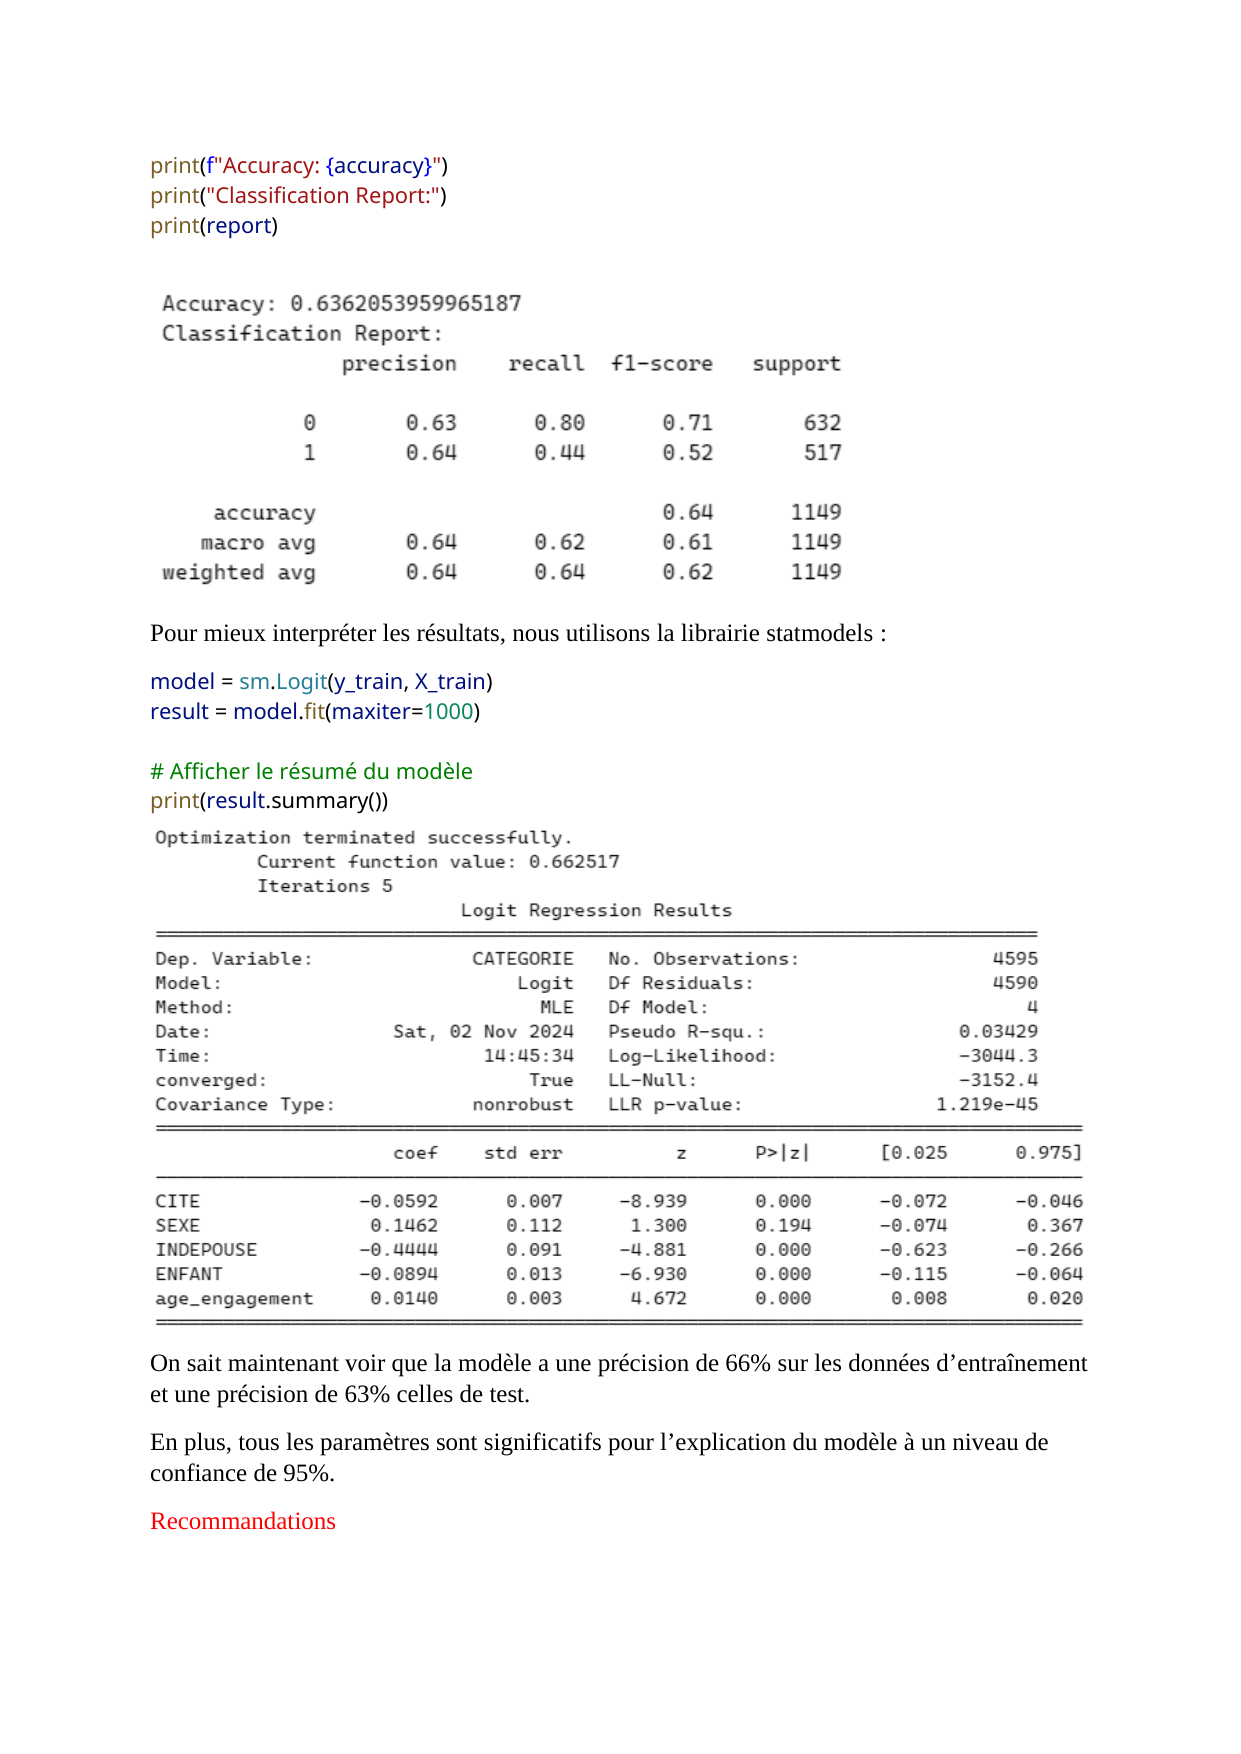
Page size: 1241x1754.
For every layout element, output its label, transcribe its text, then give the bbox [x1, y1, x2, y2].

text print(report) [150, 209, 1090, 239]
text On sait maintenant voir que la modèle a une précision de 66% sur les données d’entraînement et une précision de 63% celles de test. [150, 1348, 1090, 1408]
text model = sm.Logit(y_train, X_train) [150, 666, 1090, 696]
text # Afficher le résumé du modèle [150, 756, 1090, 785]
text En plus, tous les paramètres sont significatifs pour l’explication du modèle à un niveau de confiance de 95%. [150, 1427, 1090, 1487]
picture [150, 287, 863, 600]
picture [150, 827, 1091, 1330]
text Pour mieux interpréter les résultats, nous utilisons la librairie statmodels : [150, 618, 1090, 647]
text Recommandations [150, 1506, 1090, 1534]
text result = model.fit(maxiter=1000) [150, 696, 1090, 726]
text print("Classification Report:") [150, 180, 1090, 209]
text print(f"Accuracy: {accuracy}") [150, 150, 1090, 180]
text print(result.summary()) [150, 785, 1090, 815]
